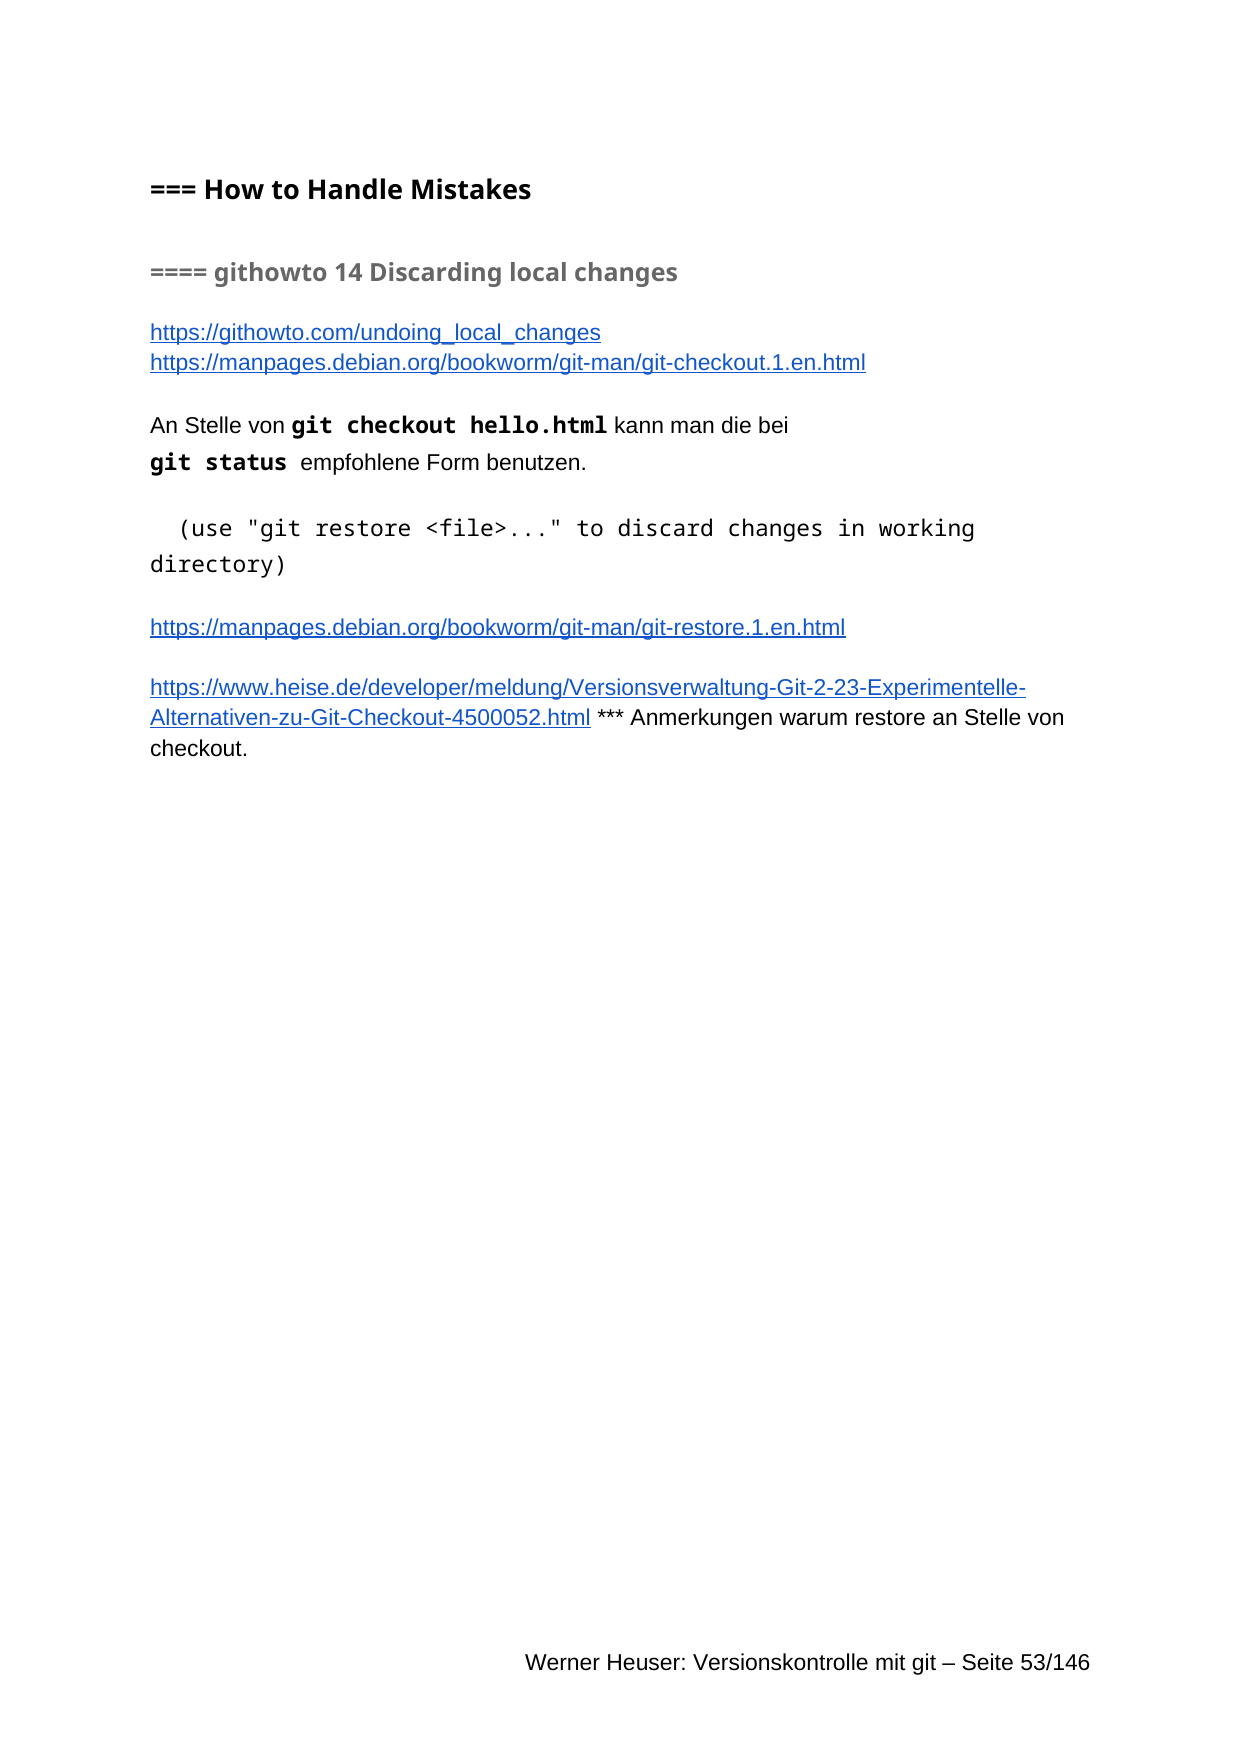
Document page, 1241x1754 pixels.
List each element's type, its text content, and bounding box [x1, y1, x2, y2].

text https://www.heise.de/developer/meldung/Versionsverwaltung-Git-2-23-Experimentelle-Alternativen-zu-Git-Checkout-4500052.html *** Anmerkungen warum restore an Stelle von checkout. [150, 674, 1090, 761]
text https://githowto.com/undoing_local_changes [150, 319, 1090, 345]
subtitle ==== githowto 14 Discarding local changes [150, 254, 1090, 289]
text https://manpages.debian.org/bookworm/git-man/git-restore.1.en.html [150, 614, 1090, 640]
text https://manpages.debian.org/bookworm/git-man/git-checkout.1.en.html [150, 349, 1090, 375]
subtitle === How to Handle Mistakes [150, 171, 1090, 208]
text (use "git restore <file>..." to discard changes in working directory) [150, 512, 1090, 579]
text An Stelle von git checkout hello.html kann man die bei git status empfohlene Form benutzen. [150, 409, 1090, 477]
